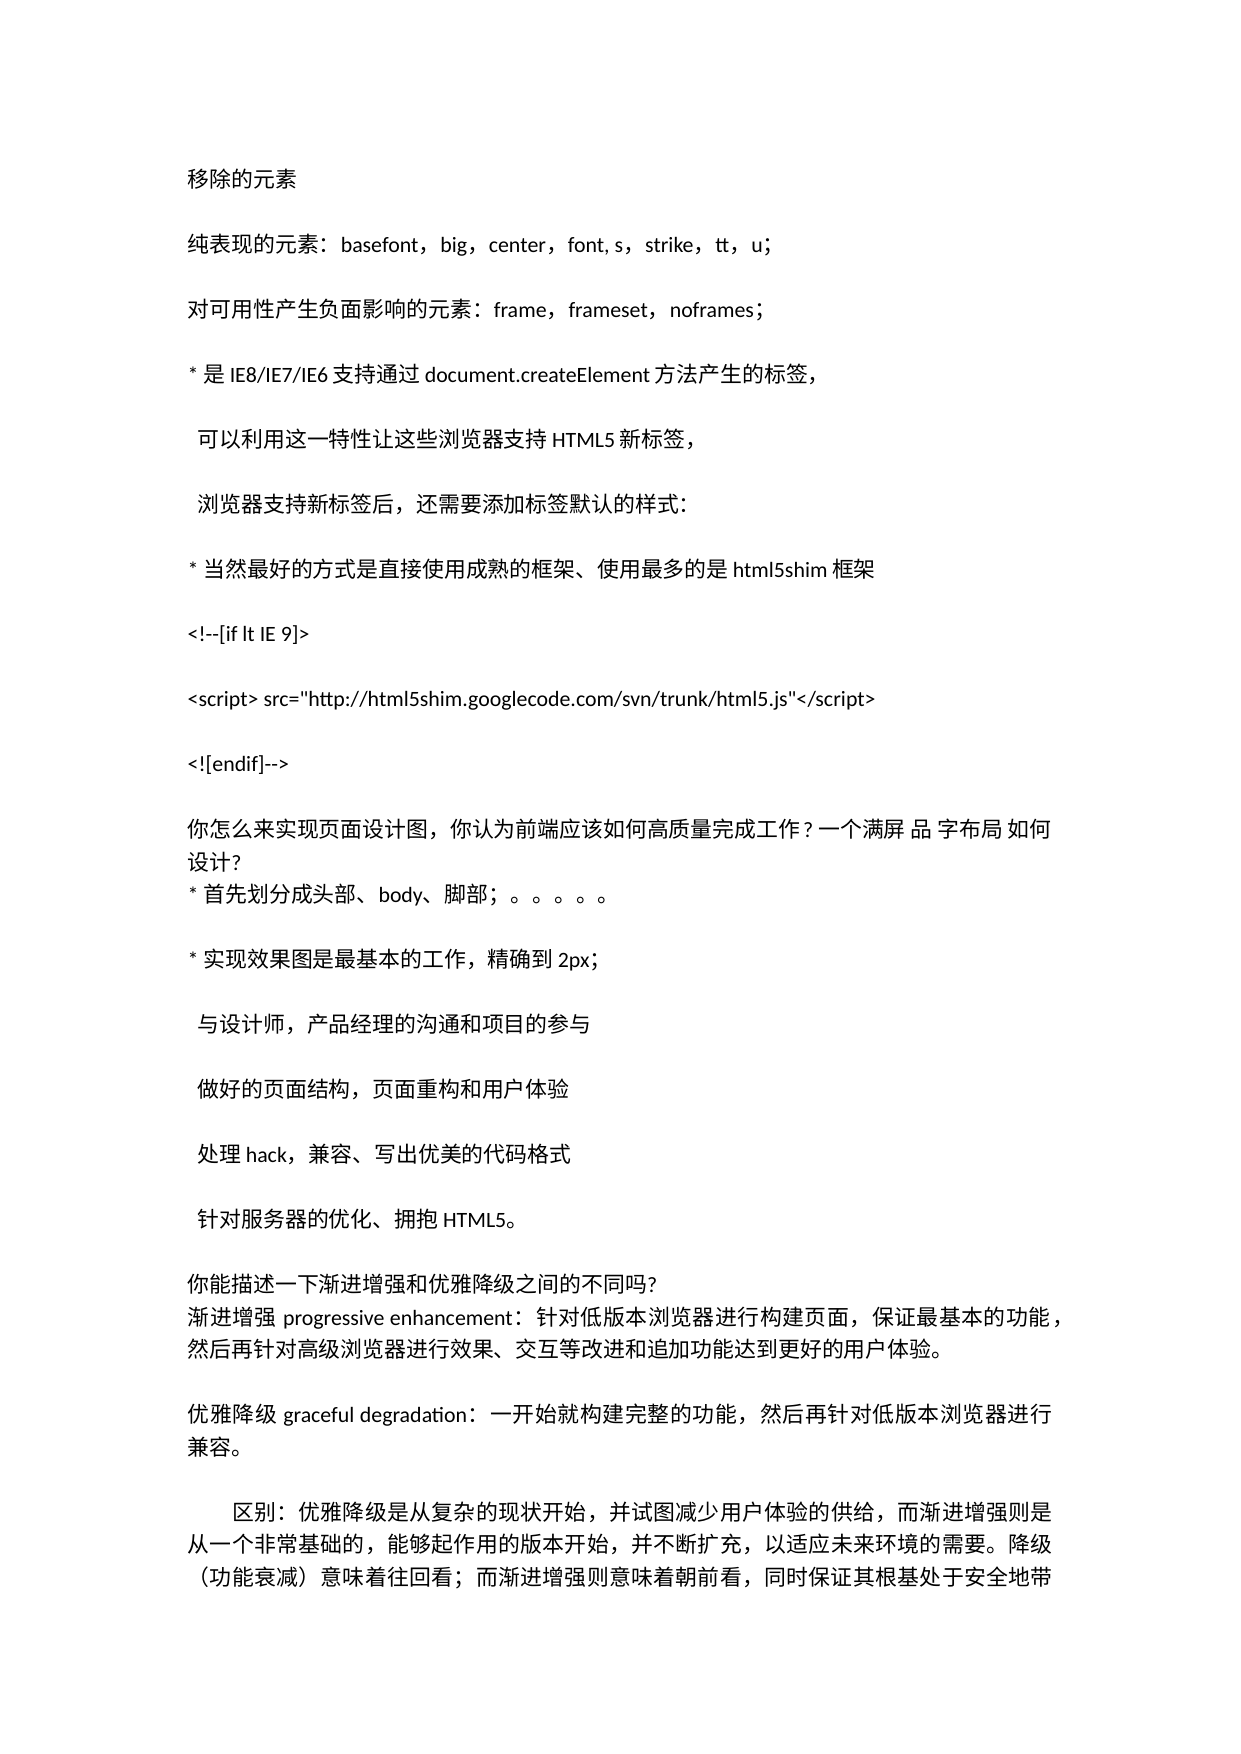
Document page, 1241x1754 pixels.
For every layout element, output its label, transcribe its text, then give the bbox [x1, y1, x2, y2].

text 渐进增强 progressive enhancement：针对低版本浏览器进行构建页面，保证最基本的功能，然后再针对高级浏览器进行效果、交互等改进和追加功能达到更好的用户体验。 [187, 1299, 1053, 1364]
text 你能描述一下渐进增强和优雅降级之间的不同吗? [187, 1267, 1053, 1299]
text <script> src="http://html5shim.googlecode.com/svn/trunk/html5.js"</script> [187, 682, 1053, 714]
text <!--[if lt IE 9]> [187, 617, 1053, 649]
text <![endif]--> [187, 747, 1053, 779]
text 与设计师，产品经理的沟通和项目的参与 [187, 1007, 1053, 1039]
text 对可用性产生负面影响的元素：frame，frameset，noframes； [187, 292, 1053, 324]
text 针对服务器的优化、拥抱 HTML5。 [187, 1202, 1053, 1234]
text 你怎么来实现页面设计图，你认为前端应该如何高质量完成工作? 一个满屏 品 字布局 如何设计? [187, 812, 1053, 877]
text 优雅降级 graceful degradation：一开始就构建完整的功能，然后再针对低版本浏览器进行兼容。 [187, 1397, 1053, 1462]
text 纯表现的元素：basefont，big，center，font, s，strike，tt，u； [187, 227, 1053, 259]
text * 实现效果图是最基本的工作，精确到2px； [187, 942, 1053, 974]
text 可以利用这一特性让这些浏览器支持HTML5新标签， [187, 422, 1053, 454]
text * 首先划分成头部、body、脚部；。。。。。 [187, 877, 1053, 909]
text * 是IE8/IE7/IE6支持通过document.createElement方法产生的标签， [187, 357, 1053, 389]
text 处理hack，兼容、写出优美的代码格式 [187, 1137, 1053, 1169]
text * 当然最好的方式是直接使用成熟的框架、使用最多的是html5shim框架 [187, 552, 1053, 584]
text 做好的页面结构，页面重构和用户体验 [187, 1072, 1053, 1104]
text 浏览器支持新标签后，还需要添加标签默认的样式： [187, 487, 1053, 519]
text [187, 1494, 1053, 1592]
text 移除的元素 [187, 162, 1053, 194]
